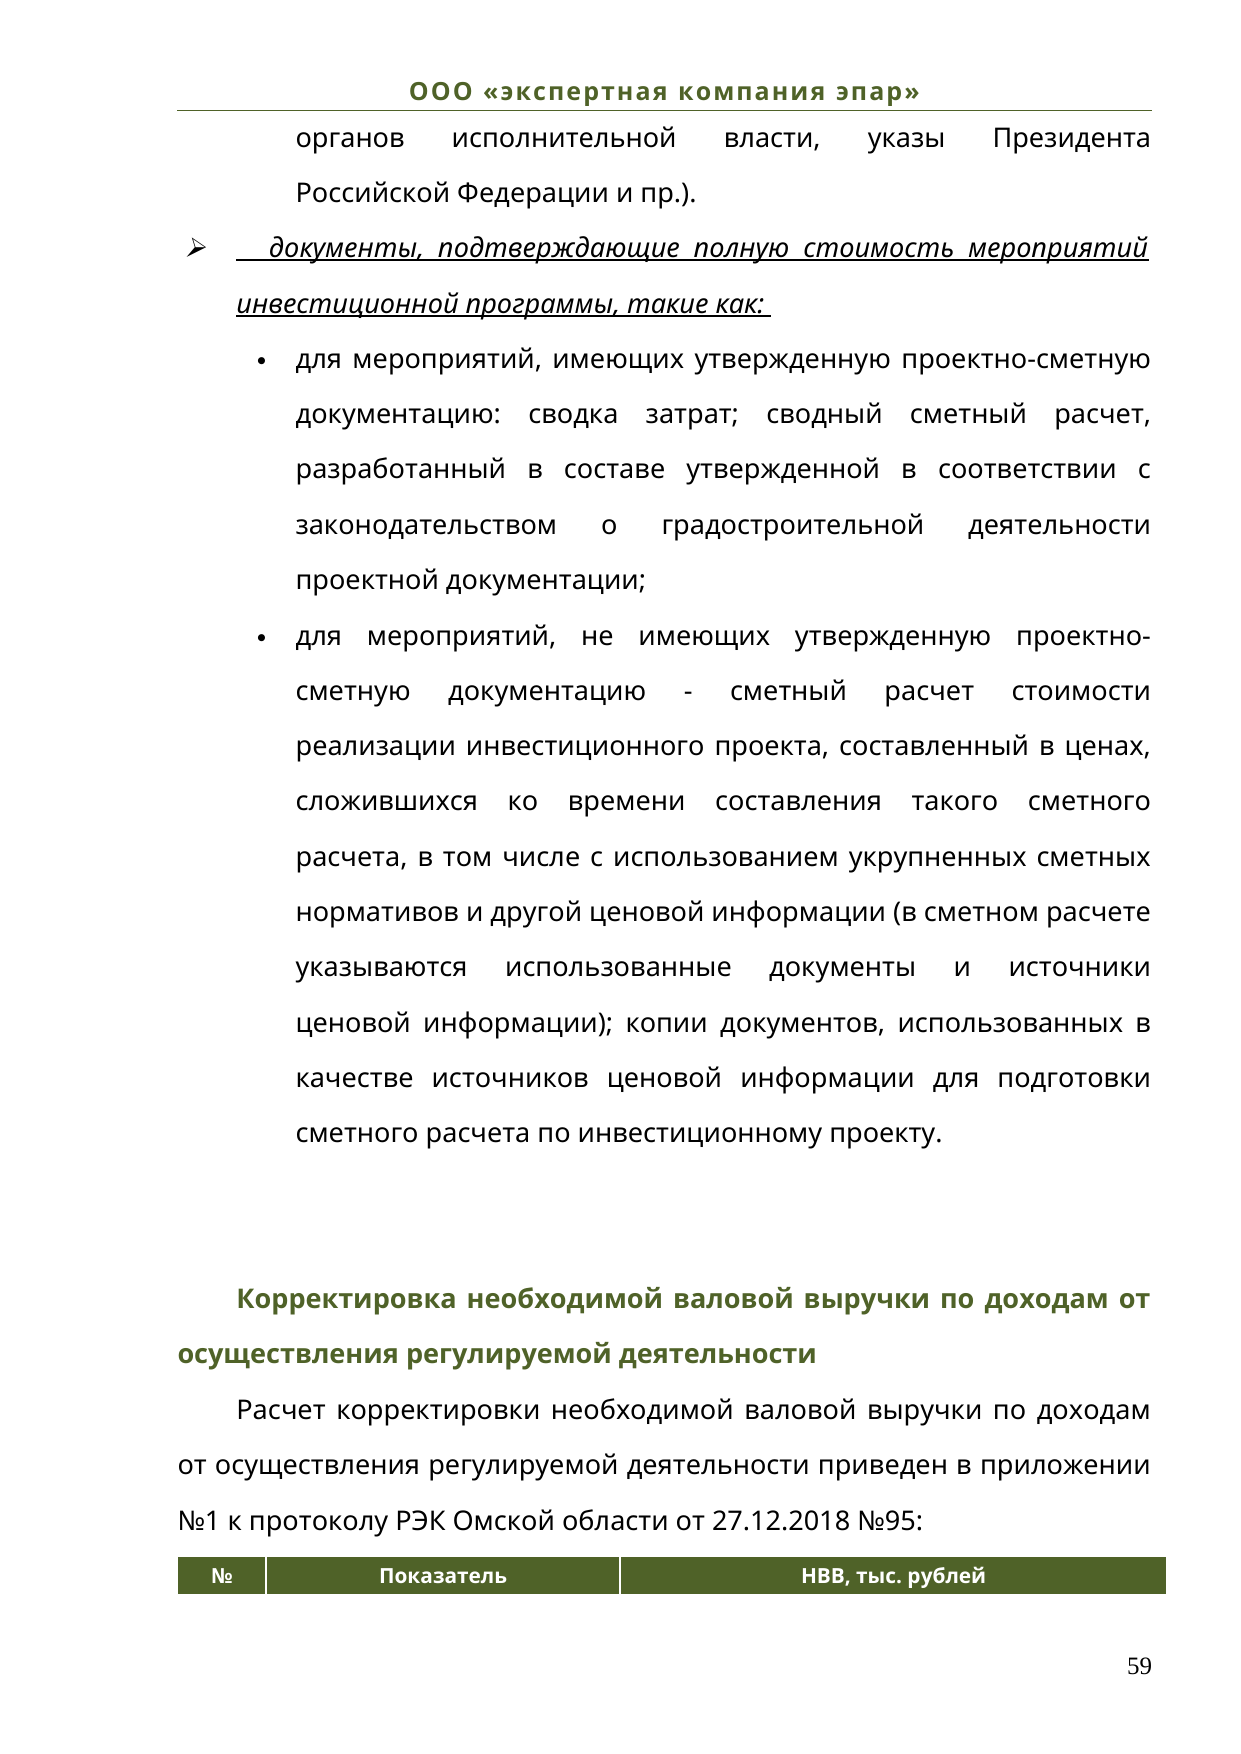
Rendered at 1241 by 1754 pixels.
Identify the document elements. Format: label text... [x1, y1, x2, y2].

list для мероприятий, не имеющих утвержденную проектно-сметную документацию - сметный расчет стоимости реализации инвестиционного проекта, составленный в ценах, сложившихся ко времени составления такого сметного расчета, в том числе с использованием укрупненных сметных нормативов и другой ценовой информации (в сметном расчете указываются использованные документы и источники ценовой информации); копии документов, использованных в качестве источников ценовой информации для подготовки сметного расчета по инвестиционному проекту. [258, 616, 1152, 1151]
table_header Показатель [267, 1557, 619, 1594]
list Корректировка необходимой валовой выручки по доходам от осуществления регулируемой деятельности [177, 1280, 1152, 1372]
text Расчет корректировки необходимой валовой выручки по доходам от осуществления регулируемой деятельности приведен в приложении №1 к протоколу РЭК Омской области от 27.12.2018 №95: [177, 1390, 1152, 1538]
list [258, 118, 1152, 210]
list документы, подтверждающие полную стоимость мероприятий инвестиционной программы, такие как: [184, 229, 1152, 321]
list для мероприятий, имеющих утвержденную проектно-сметную документацию: сводка затрат; сводный сметный расчет, разработанный в составе утвержденной в соответствии с законодательством о градостроительной деятельности проектной документации; [258, 339, 1152, 597]
table_header НВВ, тыс. рублей [621, 1557, 1166, 1594]
table_header № п.п. [178, 1557, 265, 1594]
